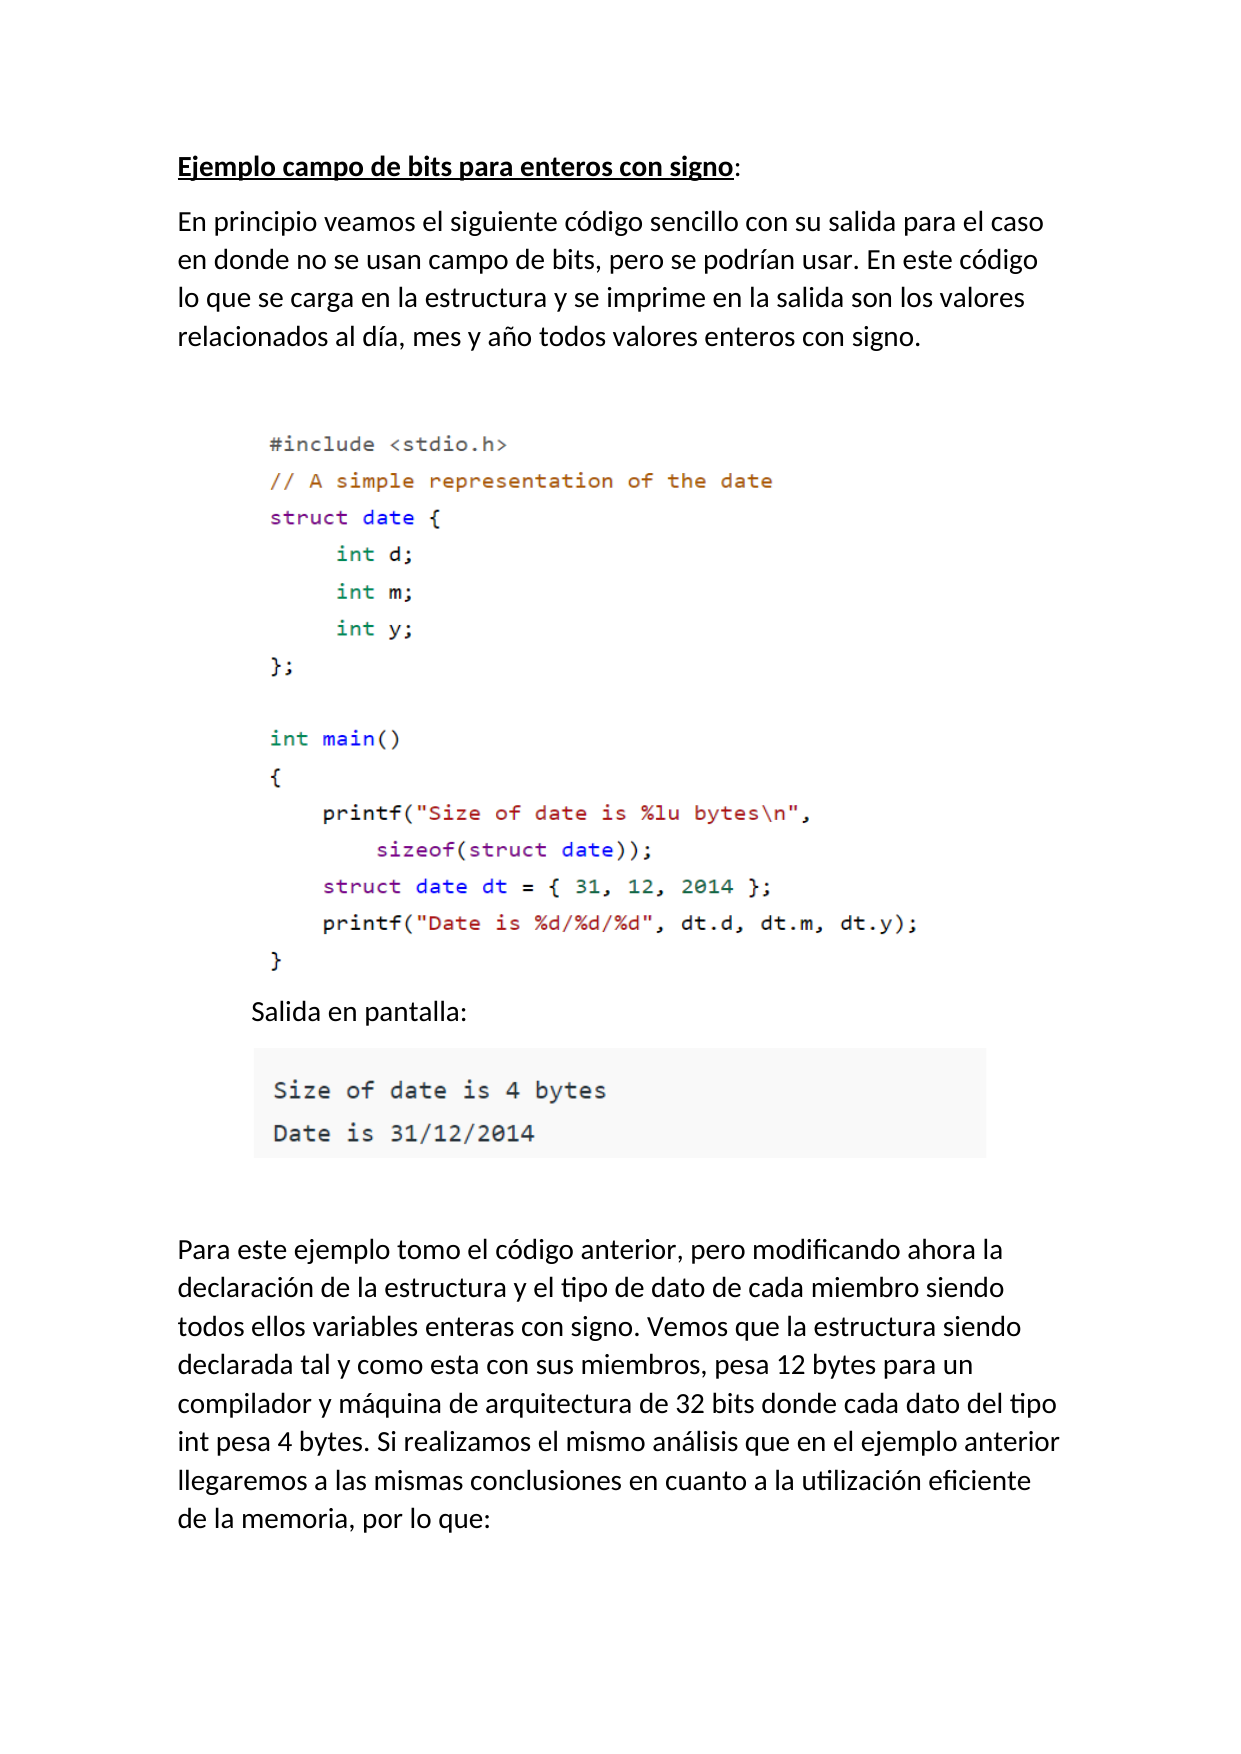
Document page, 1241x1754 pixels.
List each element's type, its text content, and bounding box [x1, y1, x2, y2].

picture [251, 428, 989, 975]
text En principio veamos el siguiente código sencillo con su salida para el caso en donde no se usan campo de bits, pero se podrían usar. En este código lo que se carga en la estructura y se imprime en la salida son los valores relacionados al día, mes y año todos valores enteros con signo. [177, 203, 1063, 354]
text Para este ejemplo tomo el código anterior, pero modificando ahora la declaración de la estructura y el tipo de dato de cada miembro siendo todos ellos variables enteras con signo. Vemos que la estructura siendo declarada tal y como esta con sus miembros, pesa 12 bytes para un compilador y máquina de arquitectura de 32 bits donde cada dato del tipo int pesa 4 bytes. Si realizamos el mismo análisis que en el ejemplo anterior llegaremos a las mismas conclusiones en cuanto a la utilización eficiente de la memoria, por lo que: [177, 1231, 1063, 1536]
text Ejemplo campo de bits para enteros con signo: [177, 148, 1063, 183]
text Salida en pantalla: [177, 993, 1063, 1029]
picture [253, 1048, 987, 1158]
